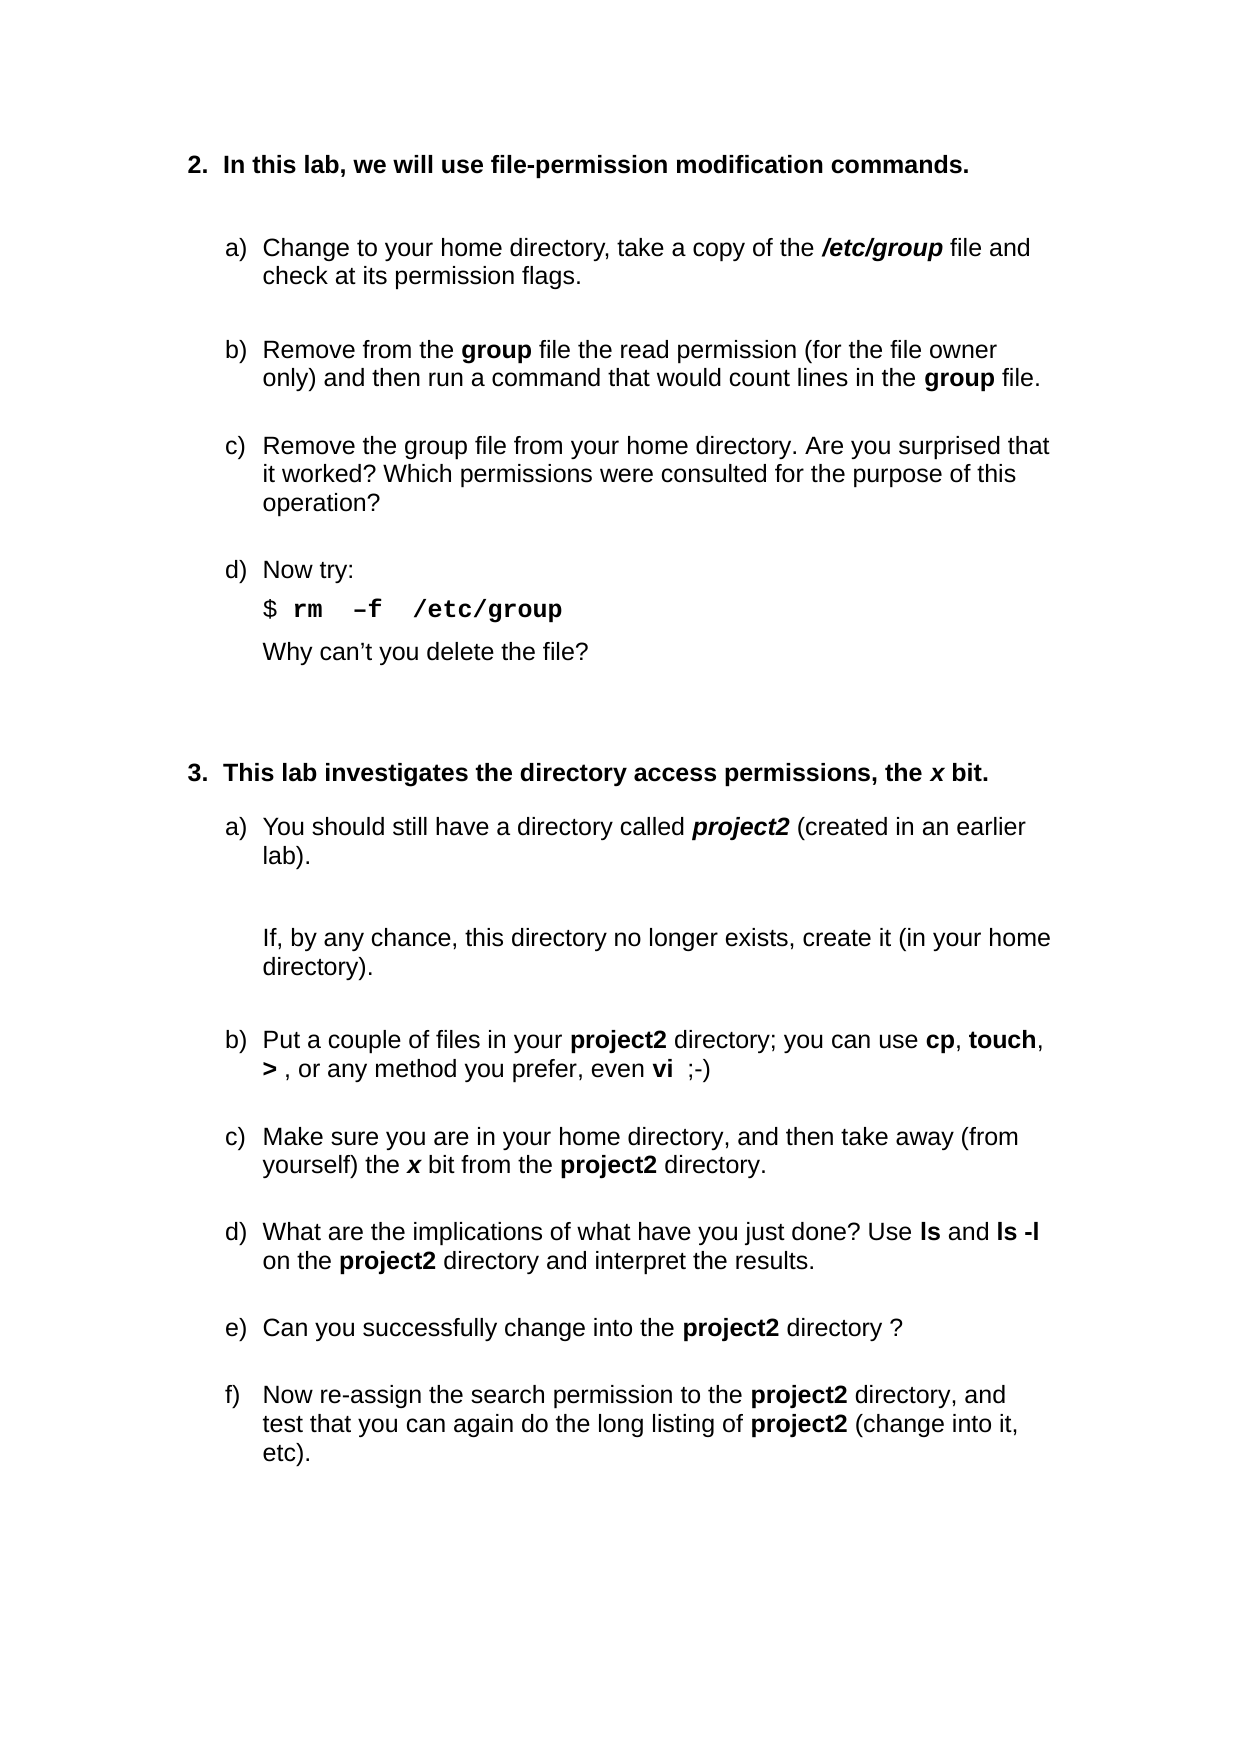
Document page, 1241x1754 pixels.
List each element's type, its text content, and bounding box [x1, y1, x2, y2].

list Make sure you are in your home directory, and then take away (from yourself) the x bit from the project2 directory. [225, 1121, 1053, 1179]
list Can you successfully change into the project2 directory ? [225, 1313, 1053, 1342]
list What are the implications of what have you just done? Use ls and ls -l on the project2 directory and interpret the results. [225, 1217, 1053, 1275]
list You should still have a directory called project2 (created in an earlier lab). [225, 812, 1053, 898]
list If, by any chance, this directory no longer exists, create it (in your home directory). [262, 923, 1053, 981]
list In this lab, we will use file-permission modification commands. [187, 150, 1053, 179]
text Why can’t you delete the file? [261, 637, 1053, 666]
list This lab investigates the directory access permissions, the x bit. [187, 758, 1053, 787]
list Remove from the group file the read permission (for the file owner only) and then run a command that would count lines in the group file. [225, 335, 1053, 392]
list Change to your home directory, take a copy of the /etc/group file and check at its permission flags. [225, 232, 1053, 290]
list Remove the group file from your home directory. Are you surprised that it worked? Which permissions were consulted for the purpose of this operation? [225, 431, 1053, 517]
text $ rm –f /etc/group [232, 597, 1053, 625]
list Put a couple of files in your project2 directory; you can use cp, touch, > , or any method you prefer, even vi ;-) [225, 1026, 1053, 1083]
list Now re-assign the search permission to the project2 directory, and test that you can again do the long listing of project2 (change into it, etc). [225, 1381, 1053, 1467]
list Now try: [225, 555, 1053, 584]
